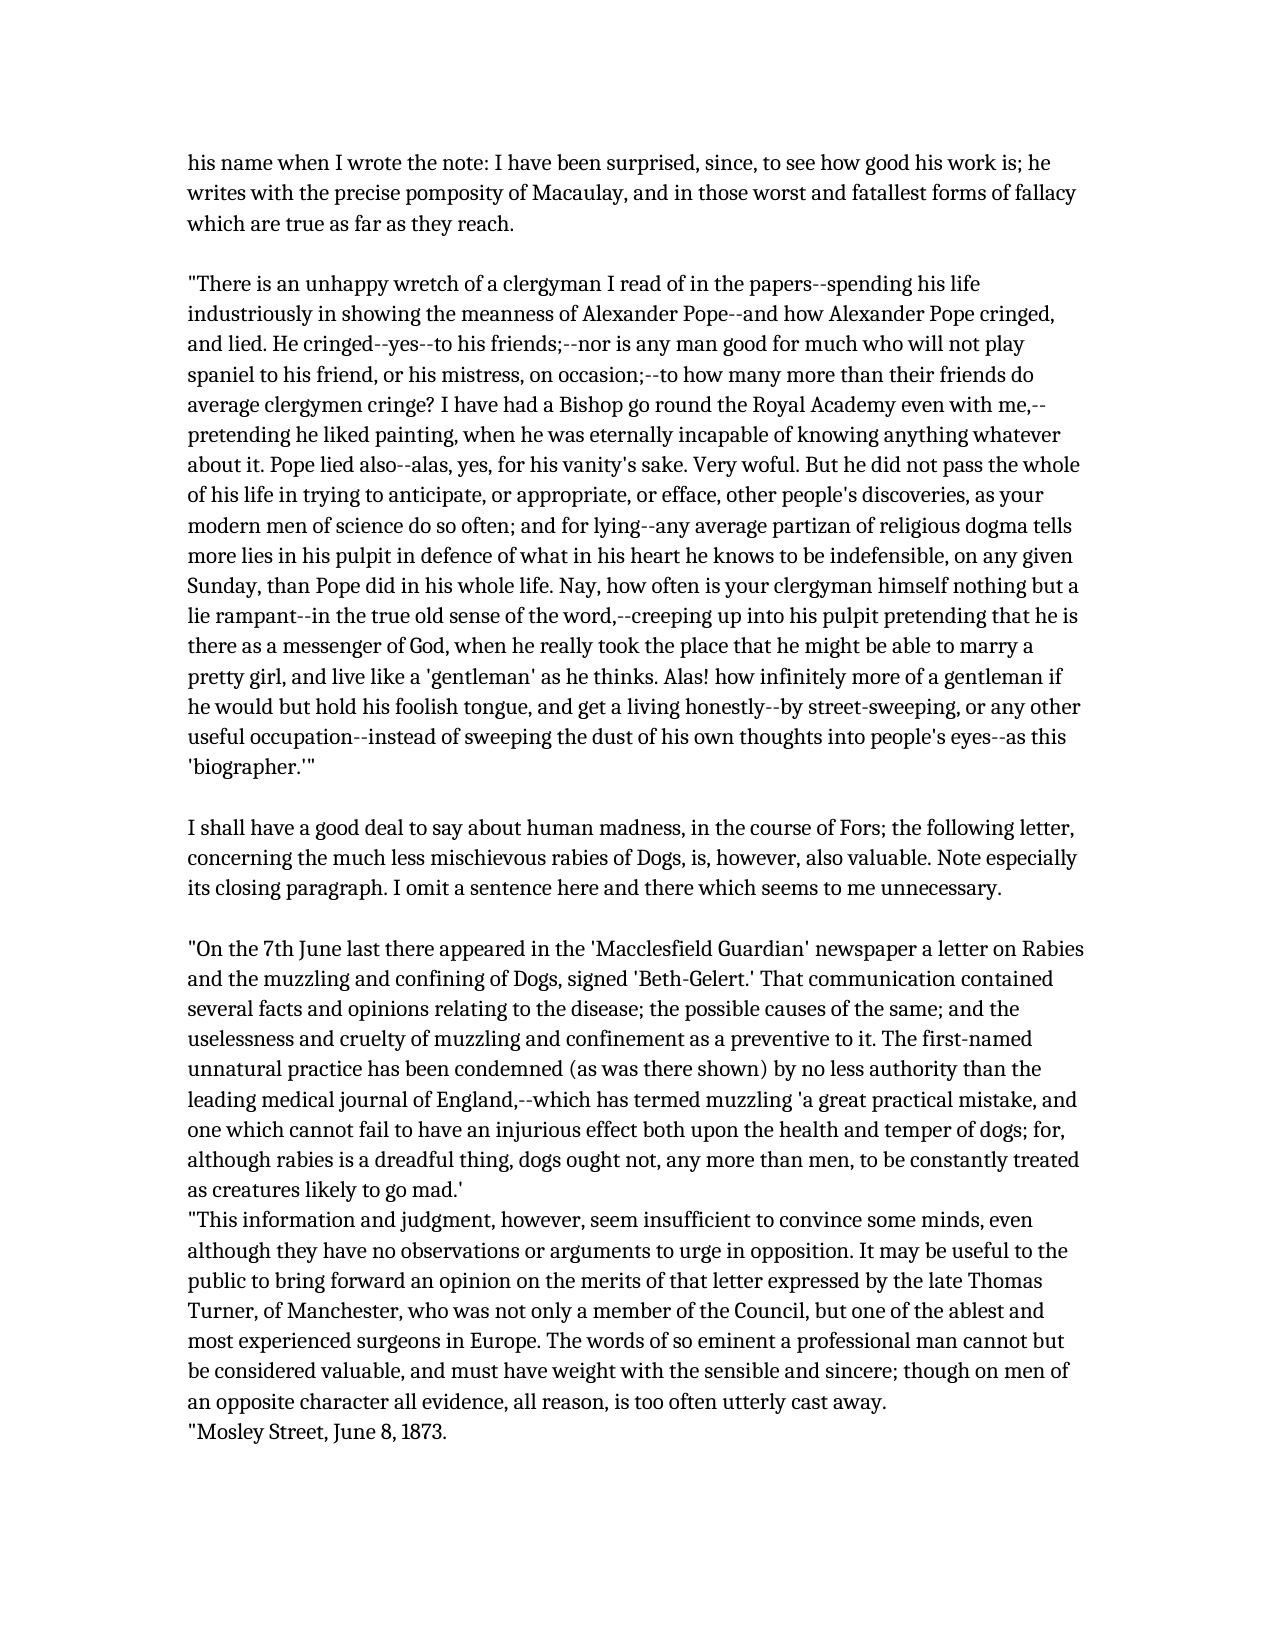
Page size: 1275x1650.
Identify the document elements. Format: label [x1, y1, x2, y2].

text [187, 150, 1087, 1475]
